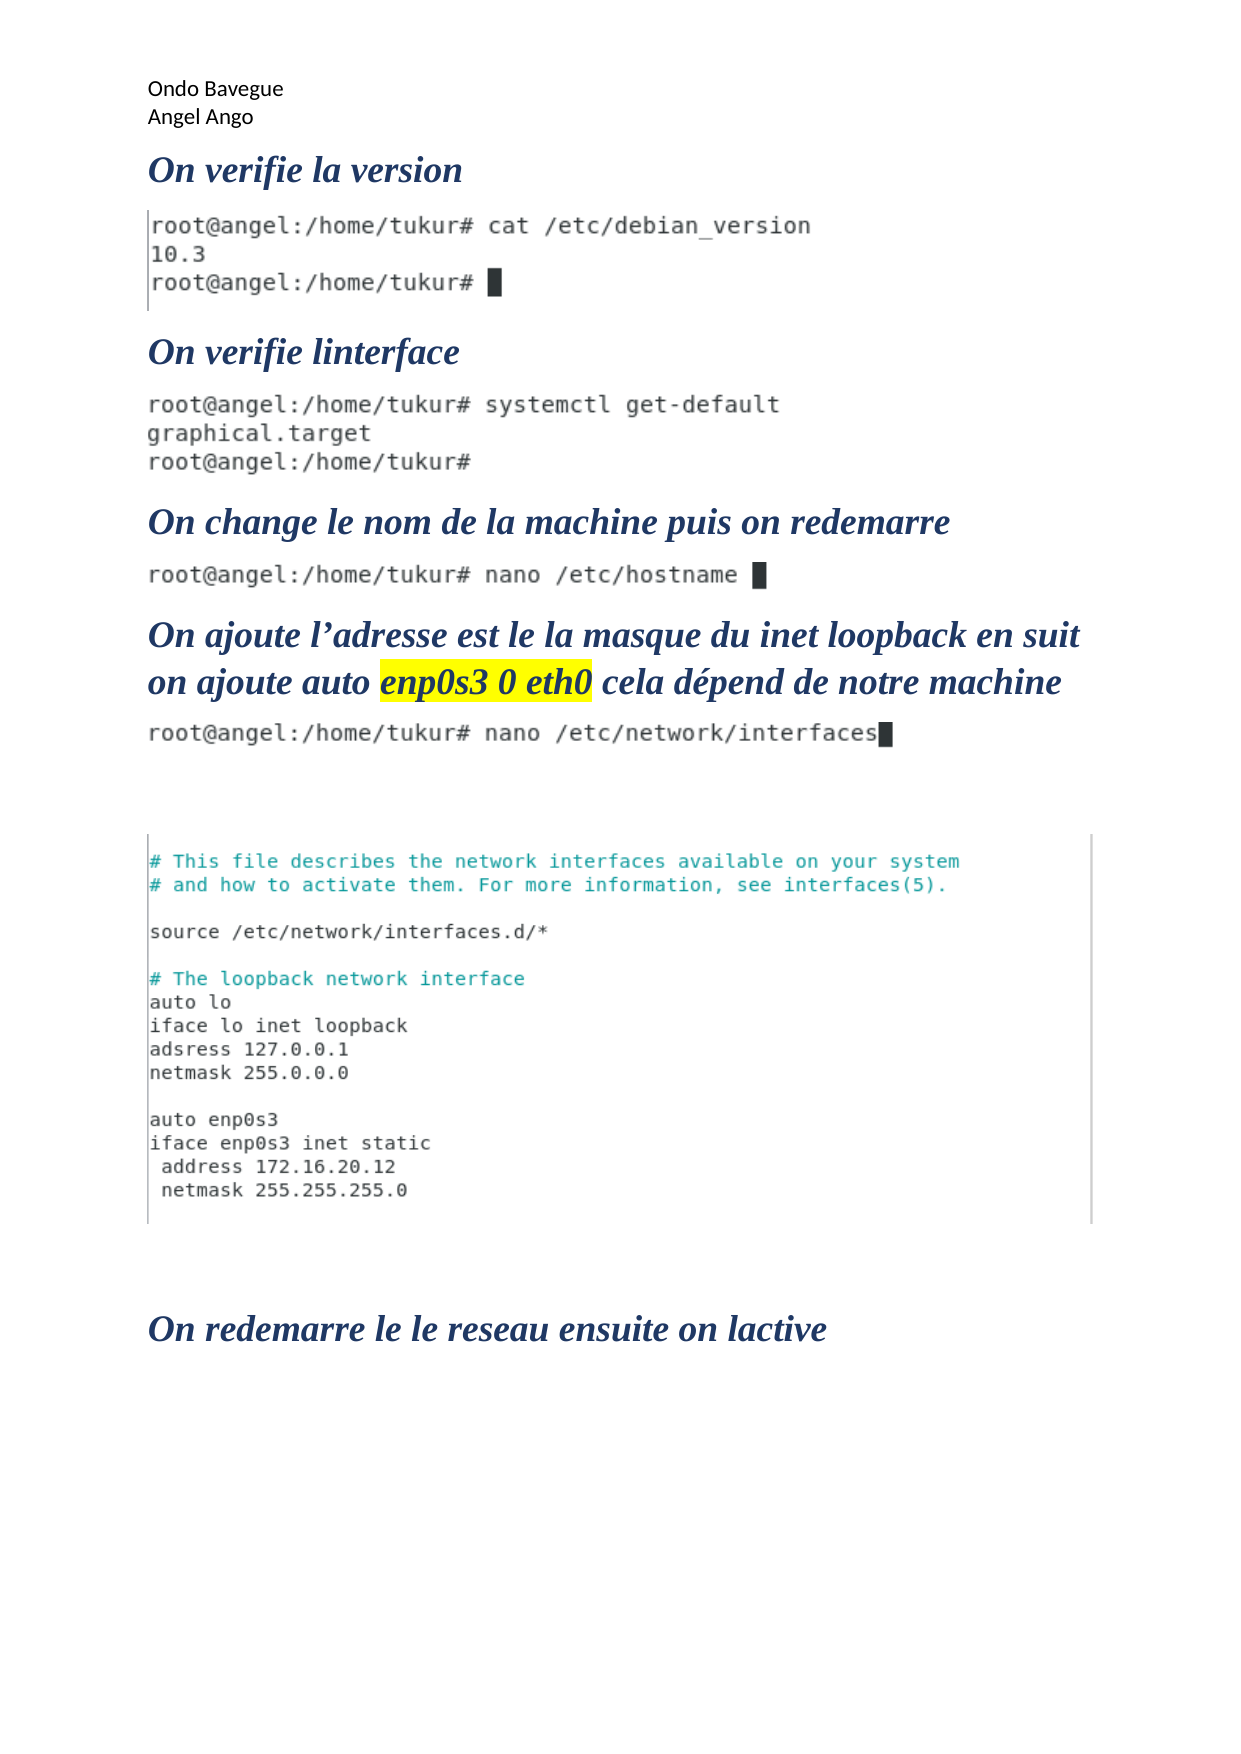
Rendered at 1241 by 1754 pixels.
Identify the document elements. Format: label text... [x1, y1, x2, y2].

text On ajoute l’adresse est le la masque du inet loopback en suit on ajoute auto enp0s3 0 eth0 cela dépend de notre machine [148, 613, 1093, 702]
text On redemarre le le reseau ensuite on lactive [148, 1306, 1093, 1349]
picture [147, 392, 878, 481]
text On verifie linterface [148, 330, 1093, 373]
picture [147, 562, 823, 594]
picture [147, 210, 990, 311]
text On verifie la version [148, 148, 1093, 191]
picture [147, 834, 1093, 1224]
picture [147, 722, 993, 752]
text On change le nom de la machine puis on redemarre [148, 499, 1093, 542]
